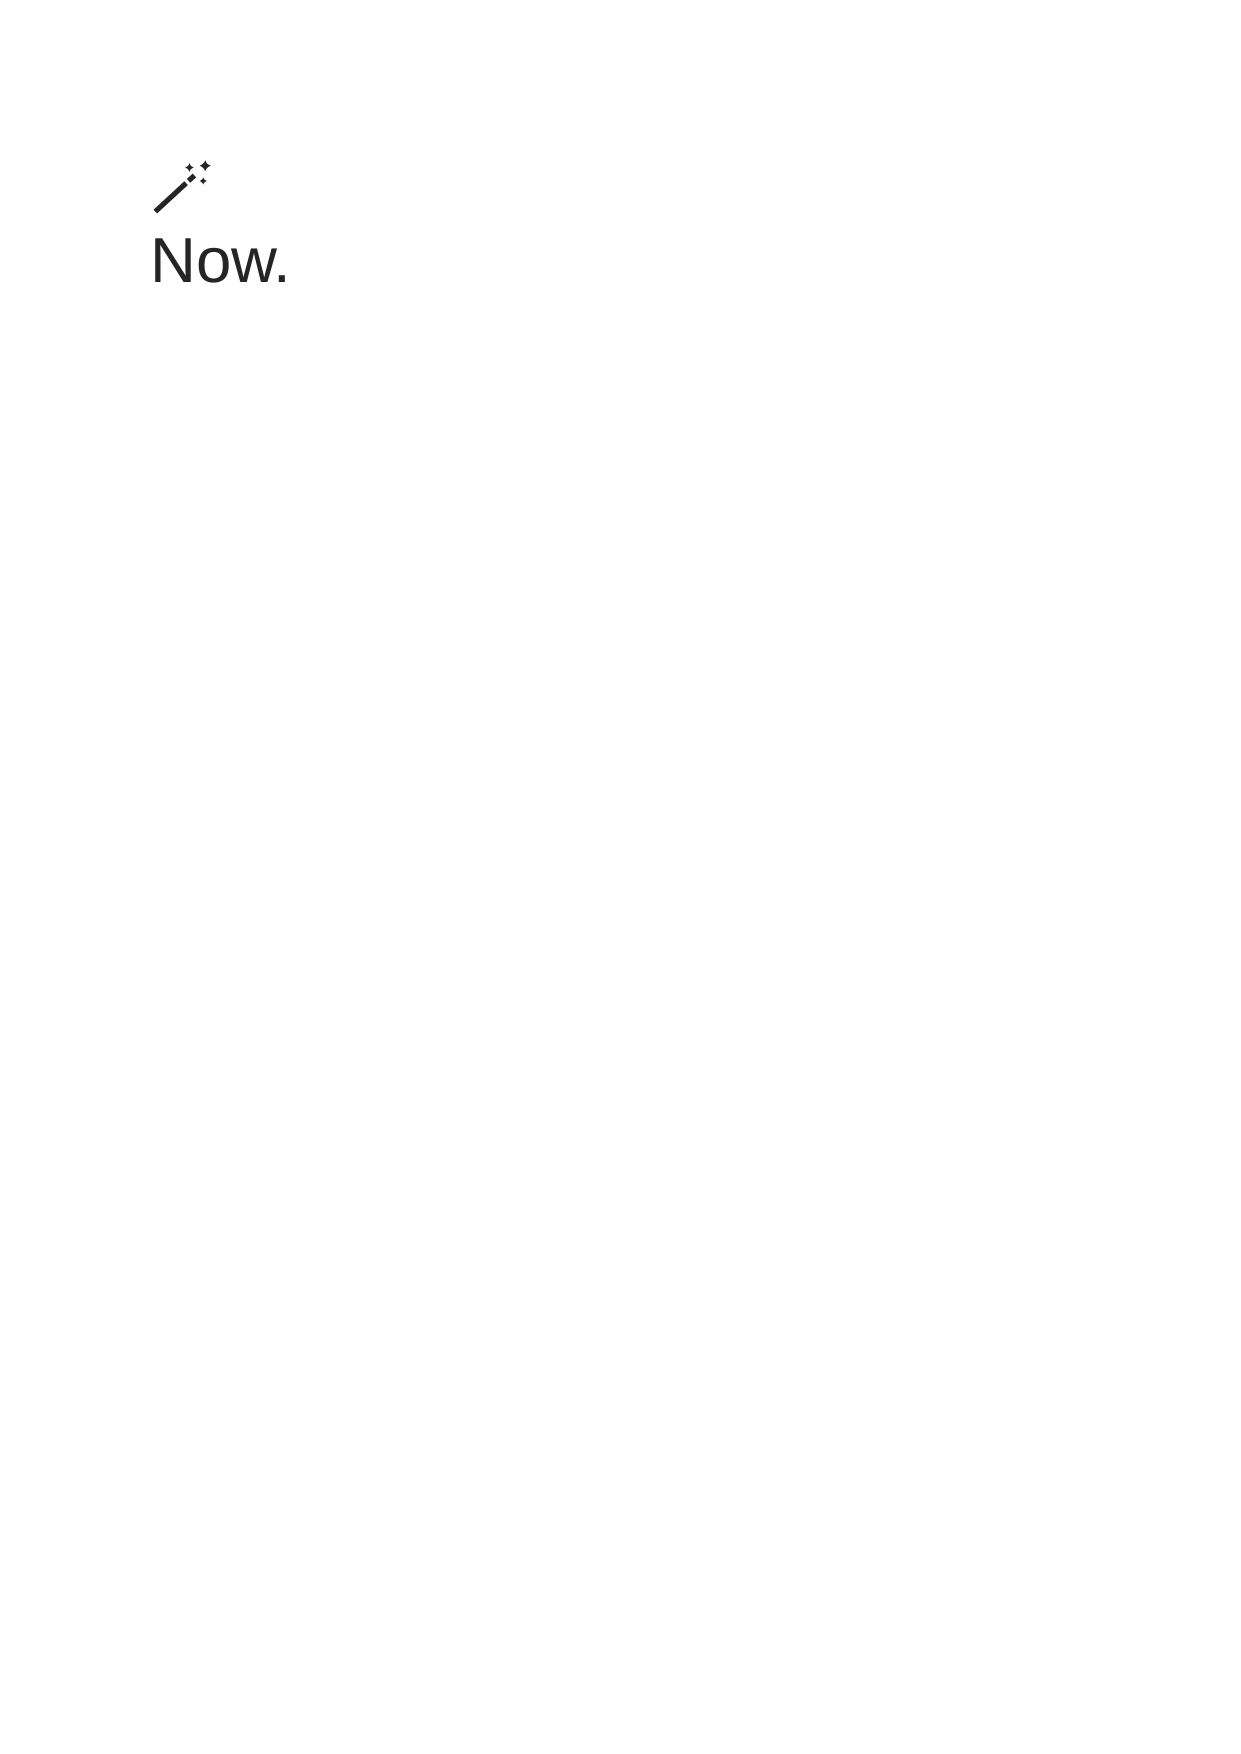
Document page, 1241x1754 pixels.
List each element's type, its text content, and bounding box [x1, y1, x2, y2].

text Now. [150, 223, 1090, 296]
text 🪄 [150, 150, 1090, 223]
